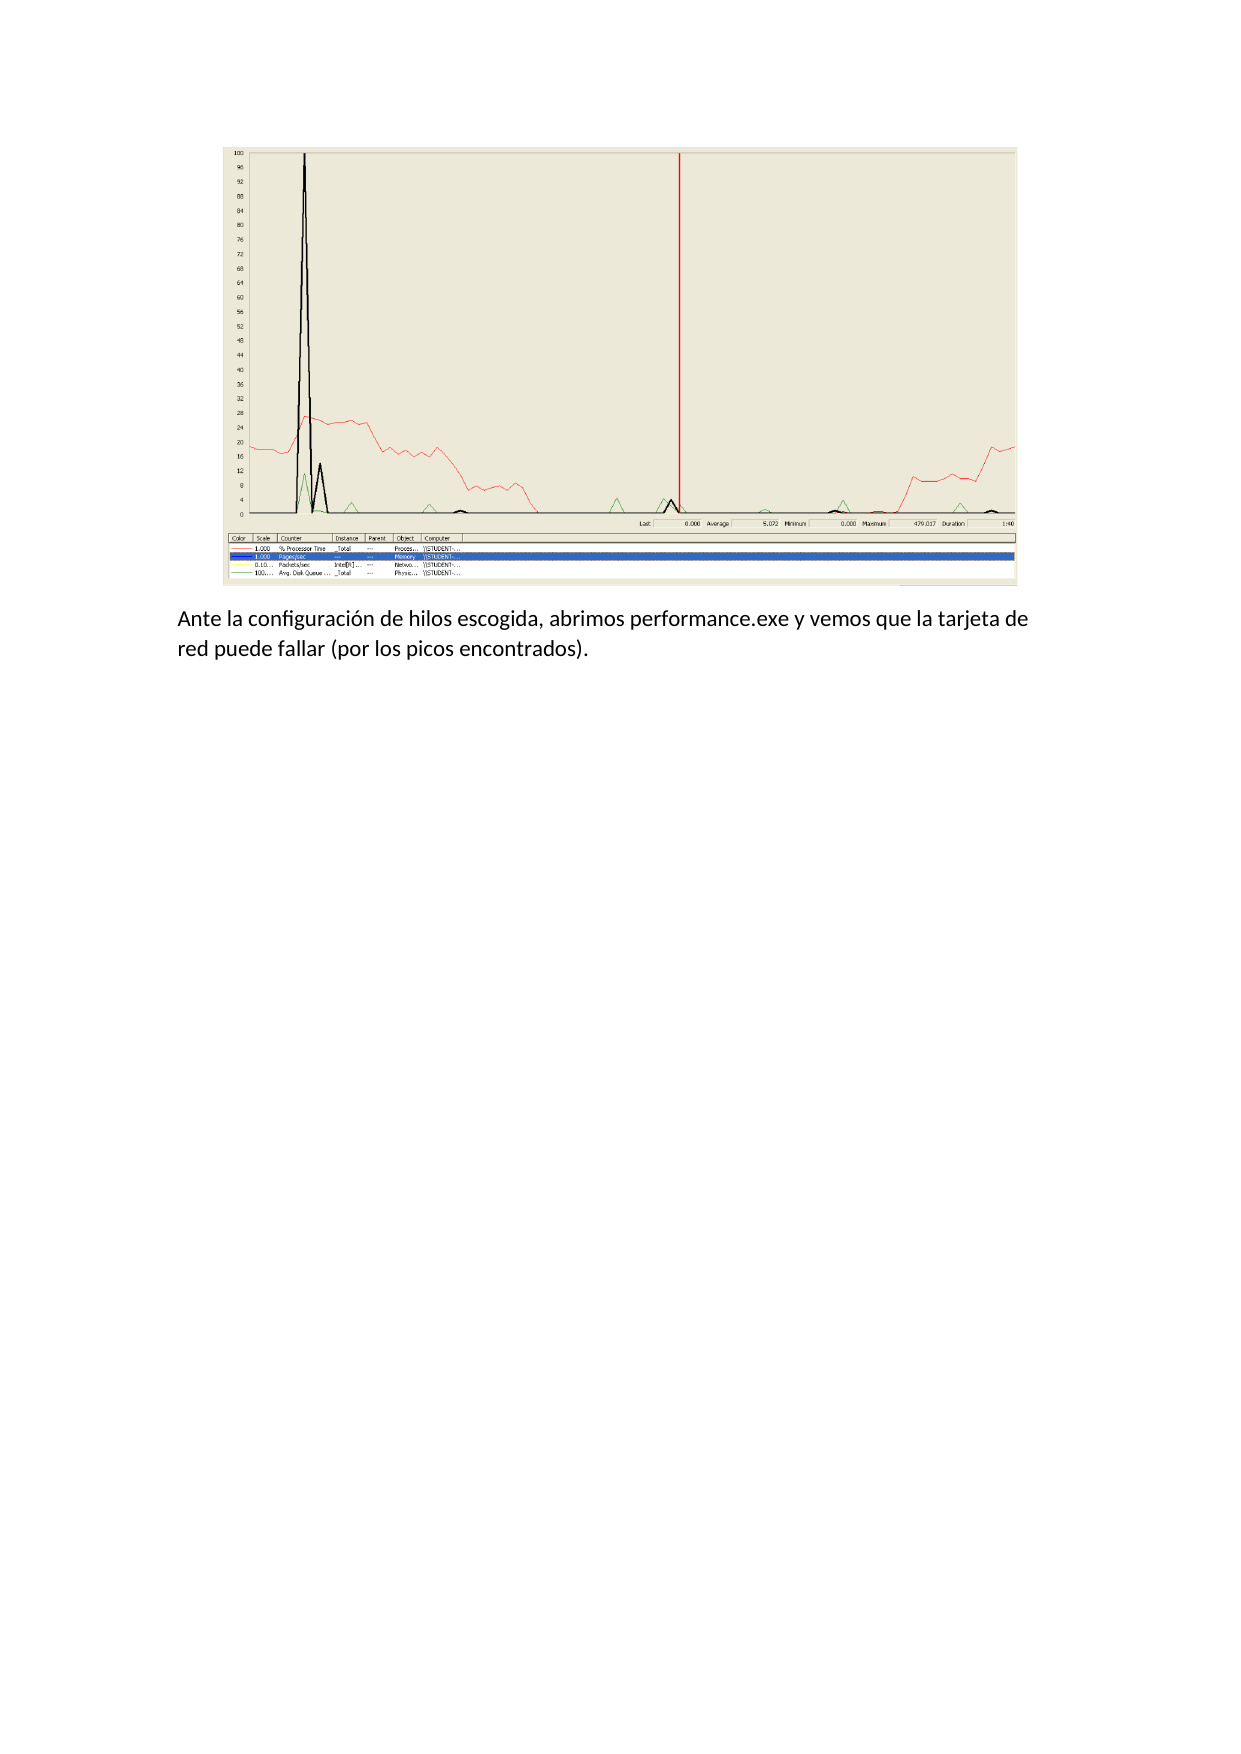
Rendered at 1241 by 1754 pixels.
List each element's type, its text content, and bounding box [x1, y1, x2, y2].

picture [223, 147, 1018, 586]
text Ante la configuración de hilos escogida, abrimos performance.exe y vemos que la tarjeta de red puede fallar (por los picos encontrados). [177, 604, 1063, 662]
